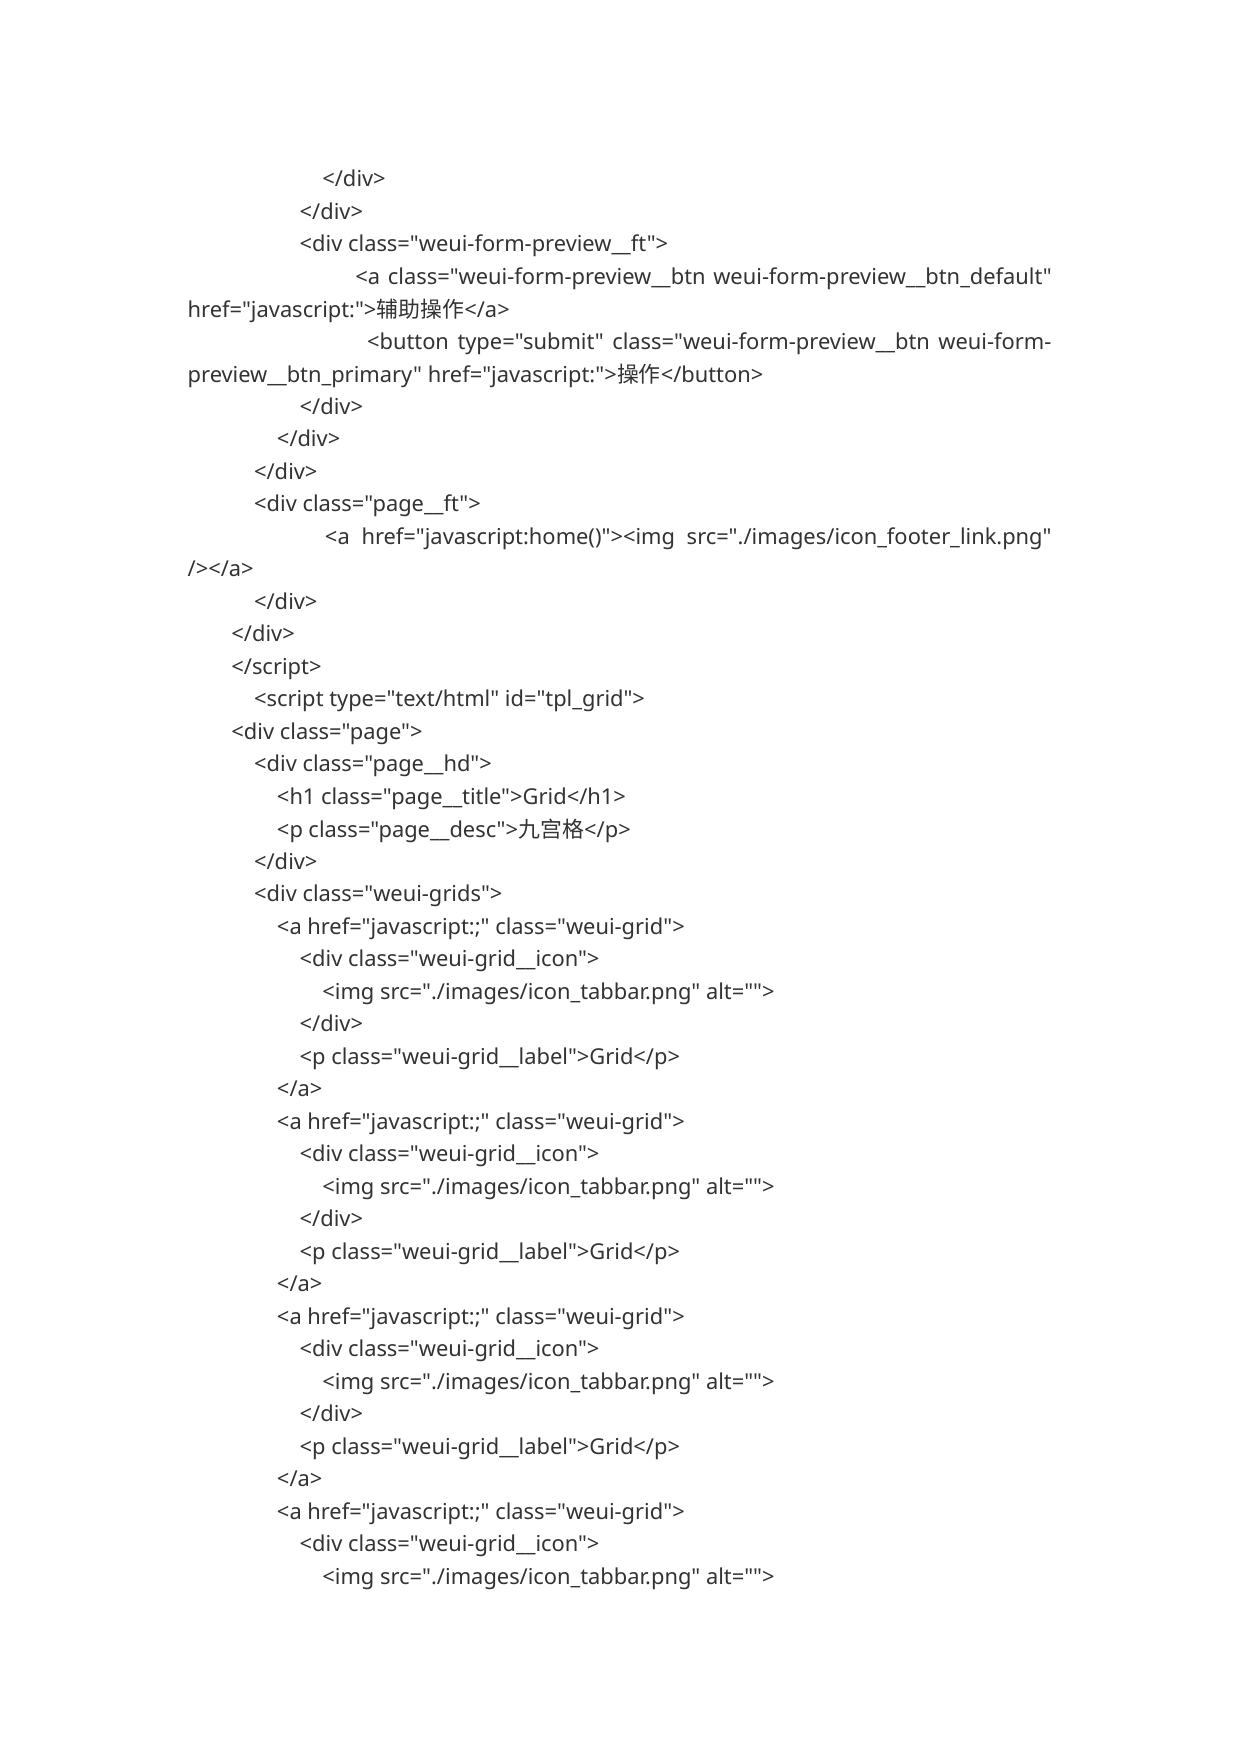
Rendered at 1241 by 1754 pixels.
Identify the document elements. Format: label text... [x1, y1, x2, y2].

list <img src="./images/icon_tabbar.png" alt=""> [187, 974, 1053, 1007]
list </div> [187, 844, 1053, 877]
list <div class="weui-form-preview__ft"> [187, 227, 1053, 259]
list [187, 1494, 1053, 1527]
list </div> [187, 194, 1053, 227]
list <p class="page__desc">九宫格</p> [187, 812, 518, 844]
list </div> [187, 1202, 1053, 1234]
list <div class="page__hd"> [187, 747, 1053, 779]
list </div> [187, 1007, 1053, 1039]
list </script> [187, 649, 1053, 682]
list <div class="weui-grid__icon"> [187, 942, 1053, 974]
list <button type="submit" class="weui-form-preview__btn weui-form-preview__btn_primary" href="javascript:">操作</button> [187, 324, 1053, 389]
list <div class="page"> [187, 714, 1053, 747]
list </div> [187, 162, 1053, 194]
list </div> [187, 617, 1053, 649]
list <div class="weui-grid__icon"> [187, 1527, 1053, 1559]
list <p class="page__desc">九宫格</p> [584, 812, 1053, 844]
list </div> [187, 454, 1053, 487]
list </div> [187, 389, 1053, 422]
list </div> [187, 422, 1053, 454]
list <img src="./images/icon_tabbar.png" alt=""> [187, 1169, 1053, 1202]
list <a href="javascript:home()"><img src="./images/icon_footer_link.png" /></a> [187, 519, 1053, 584]
list <a href="javascript:;" class="weui-grid"> [187, 909, 1053, 942]
list </a> [187, 1072, 1053, 1104]
list <h1 class="page__title">Grid</h1> [187, 779, 1053, 812]
list <div class="weui-grids"> [187, 877, 1053, 909]
list <div class="page__ft"> [187, 487, 1053, 519]
list <a class="weui-form-preview__btn weui-form-preview__btn_default" href="javascript:">辅助操作</a> [187, 259, 1053, 324]
list <div class="weui-grid__icon"> [187, 1332, 1053, 1364]
list <p class="weui-grid__label">Grid</p> [187, 1429, 1053, 1462]
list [187, 1559, 1053, 1592]
list </div> [187, 1397, 1053, 1429]
list <a href="javascript:;" class="weui-grid"> [187, 1299, 1053, 1332]
list <img src="./images/icon_tabbar.png" alt=""> [187, 1364, 1053, 1397]
list <div class="weui-grid__icon"> [187, 1137, 1053, 1169]
list </div> [187, 584, 1053, 617]
list </a> [187, 1267, 1053, 1299]
list <p class="weui-grid__label">Grid</p> [187, 1234, 1053, 1267]
list <p class="weui-grid__label">Grid</p> [187, 1039, 1053, 1072]
list <script type="text/html" id="tpl_grid"> [187, 682, 1053, 714]
list <a href="javascript:;" class="weui-grid"> [187, 1104, 1053, 1137]
list </a> [187, 1462, 1053, 1494]
